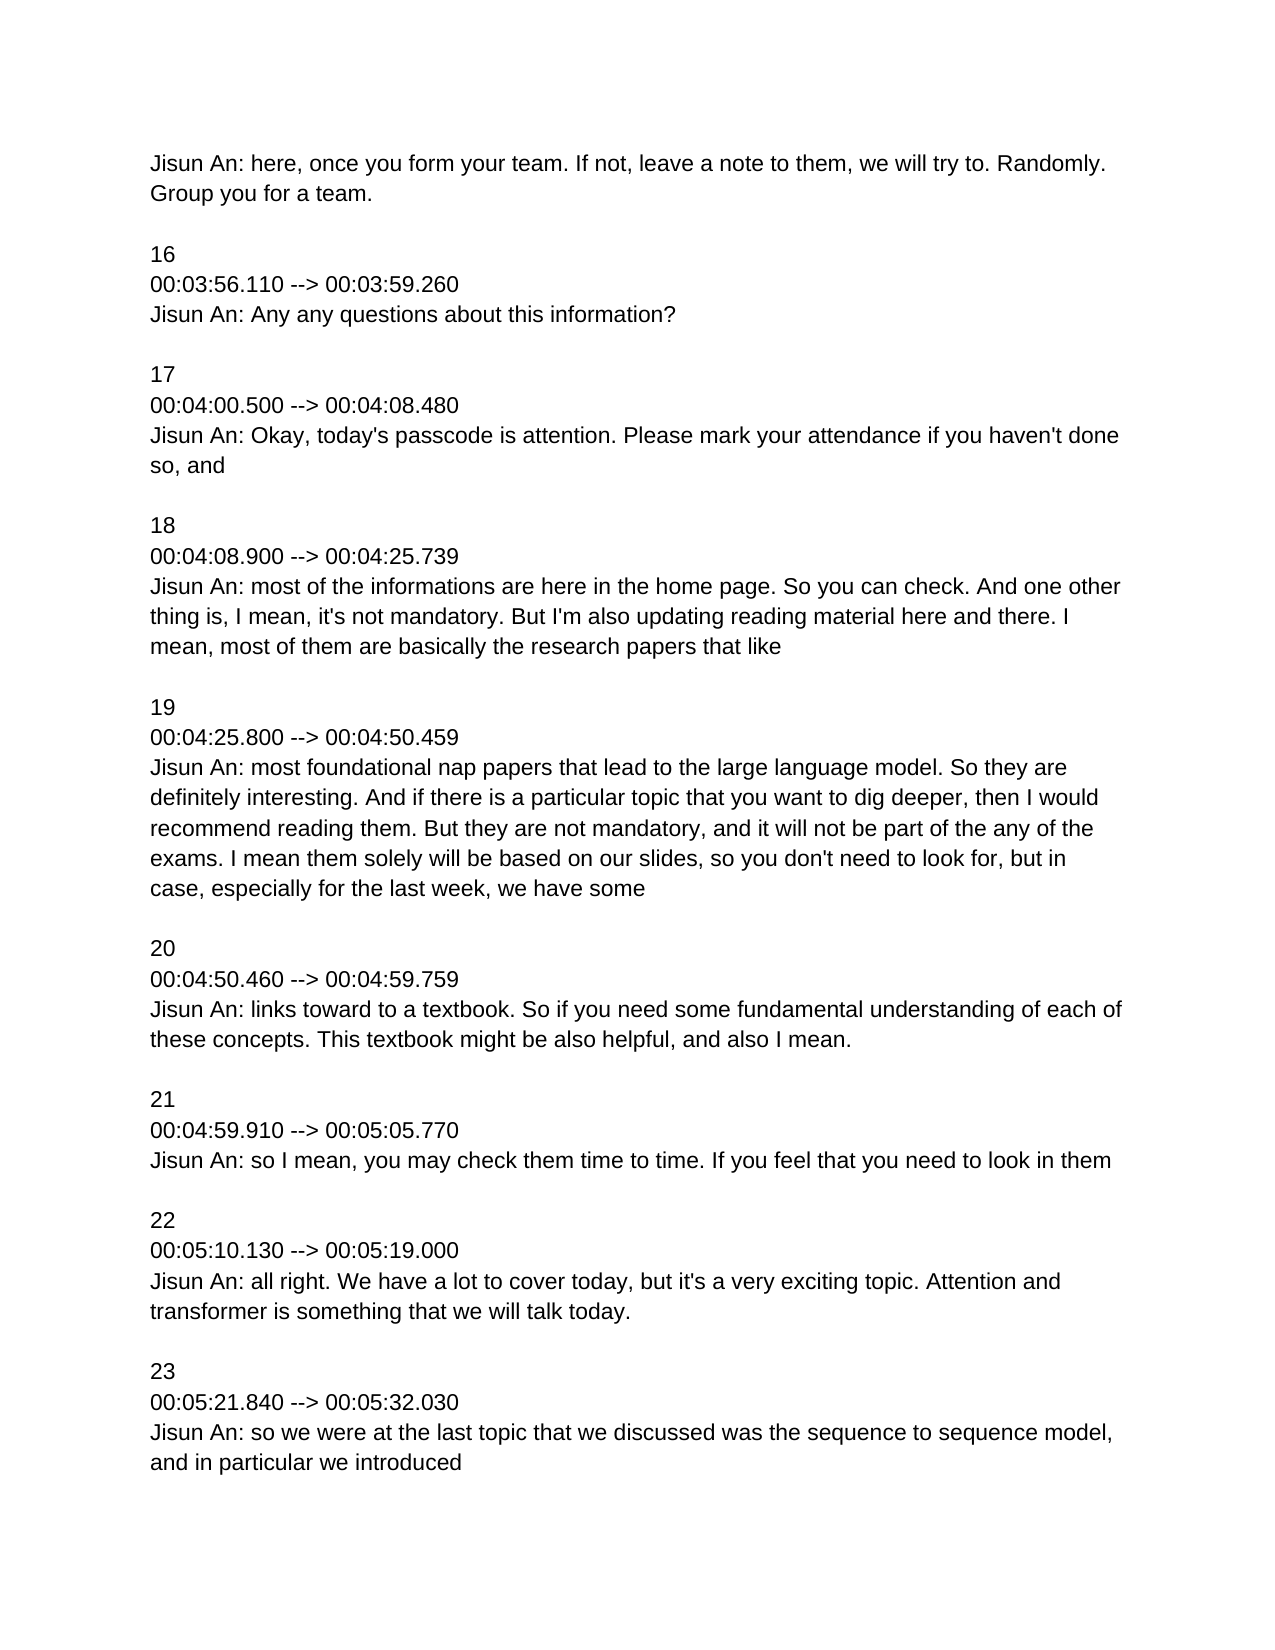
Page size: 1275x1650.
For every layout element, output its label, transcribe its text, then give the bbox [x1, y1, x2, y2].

text Jisun An: so I mean, you may check them time to time. If you feel that you need to look in them [150, 1147, 1125, 1173]
text Jisun An: most of the informations are here in the home page. So you can check. And one other thing is, I mean, it's not mandatory. But I'm also updating reading material here and there. I mean, most of them are basically the research papers that like [150, 573, 1125, 660]
text 23 [150, 1358, 1125, 1385]
text 00:04:00.500 --> 00:04:08.480 [150, 392, 1125, 418]
text 18 [150, 512, 1125, 539]
text 16 [150, 241, 1125, 267]
text 00:03:56.110 --> 00:03:59.260 [150, 271, 1125, 297]
text 00:05:21.840 --> 00:05:32.030 [150, 1388, 1125, 1415]
text Jisun An: all right. We have a lot to cover today, but it's a very exciting topic. Attention and transformer is something that we will talk today. [150, 1268, 1125, 1324]
text 17 [150, 361, 1125, 388]
text 00:05:10.130 --> 00:05:19.000 [150, 1237, 1125, 1264]
text 00:04:25.800 --> 00:04:50.459 [150, 724, 1125, 750]
text Jisun An: Any any questions about this information? [150, 301, 1125, 327]
text Jisun An: here, once you form your team. If not, leave a note to them, we will try to. Randomly. Group you for a team. [150, 150, 1125, 207]
text Jisun An: most foundational nap papers that lead to the large language model. So they are definitely interesting. And if there is a particular topic that you want to dig deeper, then I would recommend reading them. But they are not mandatory, and it will not be part of the any of the exams. I mean them solely will be based on our slides, so you don't need to look for, but in case, especially for the last week, we have some [150, 754, 1125, 901]
text 00:04:50.460 --> 00:04:59.759 [150, 966, 1125, 992]
text 00:04:08.900 --> 00:04:25.739 [150, 543, 1125, 569]
text 20 [150, 935, 1125, 962]
text Jisun An: Okay, today's passcode is attention. Please mark your attendance if you haven't done so, and [150, 422, 1125, 478]
text Jisun An: links toward to a textbook. So if you need some fundamental understanding of each of these concepts. This textbook might be also helpful, and also I mean. [150, 996, 1125, 1052]
text 00:04:59.910 --> 00:05:05.770 [150, 1117, 1125, 1143]
text 21 [150, 1086, 1125, 1113]
text Jisun An: so we were at the last topic that we discussed was the sequence to sequence model, and in particular we introduced [150, 1419, 1125, 1475]
text 19 [150, 694, 1125, 720]
text 22 [150, 1207, 1125, 1234]
